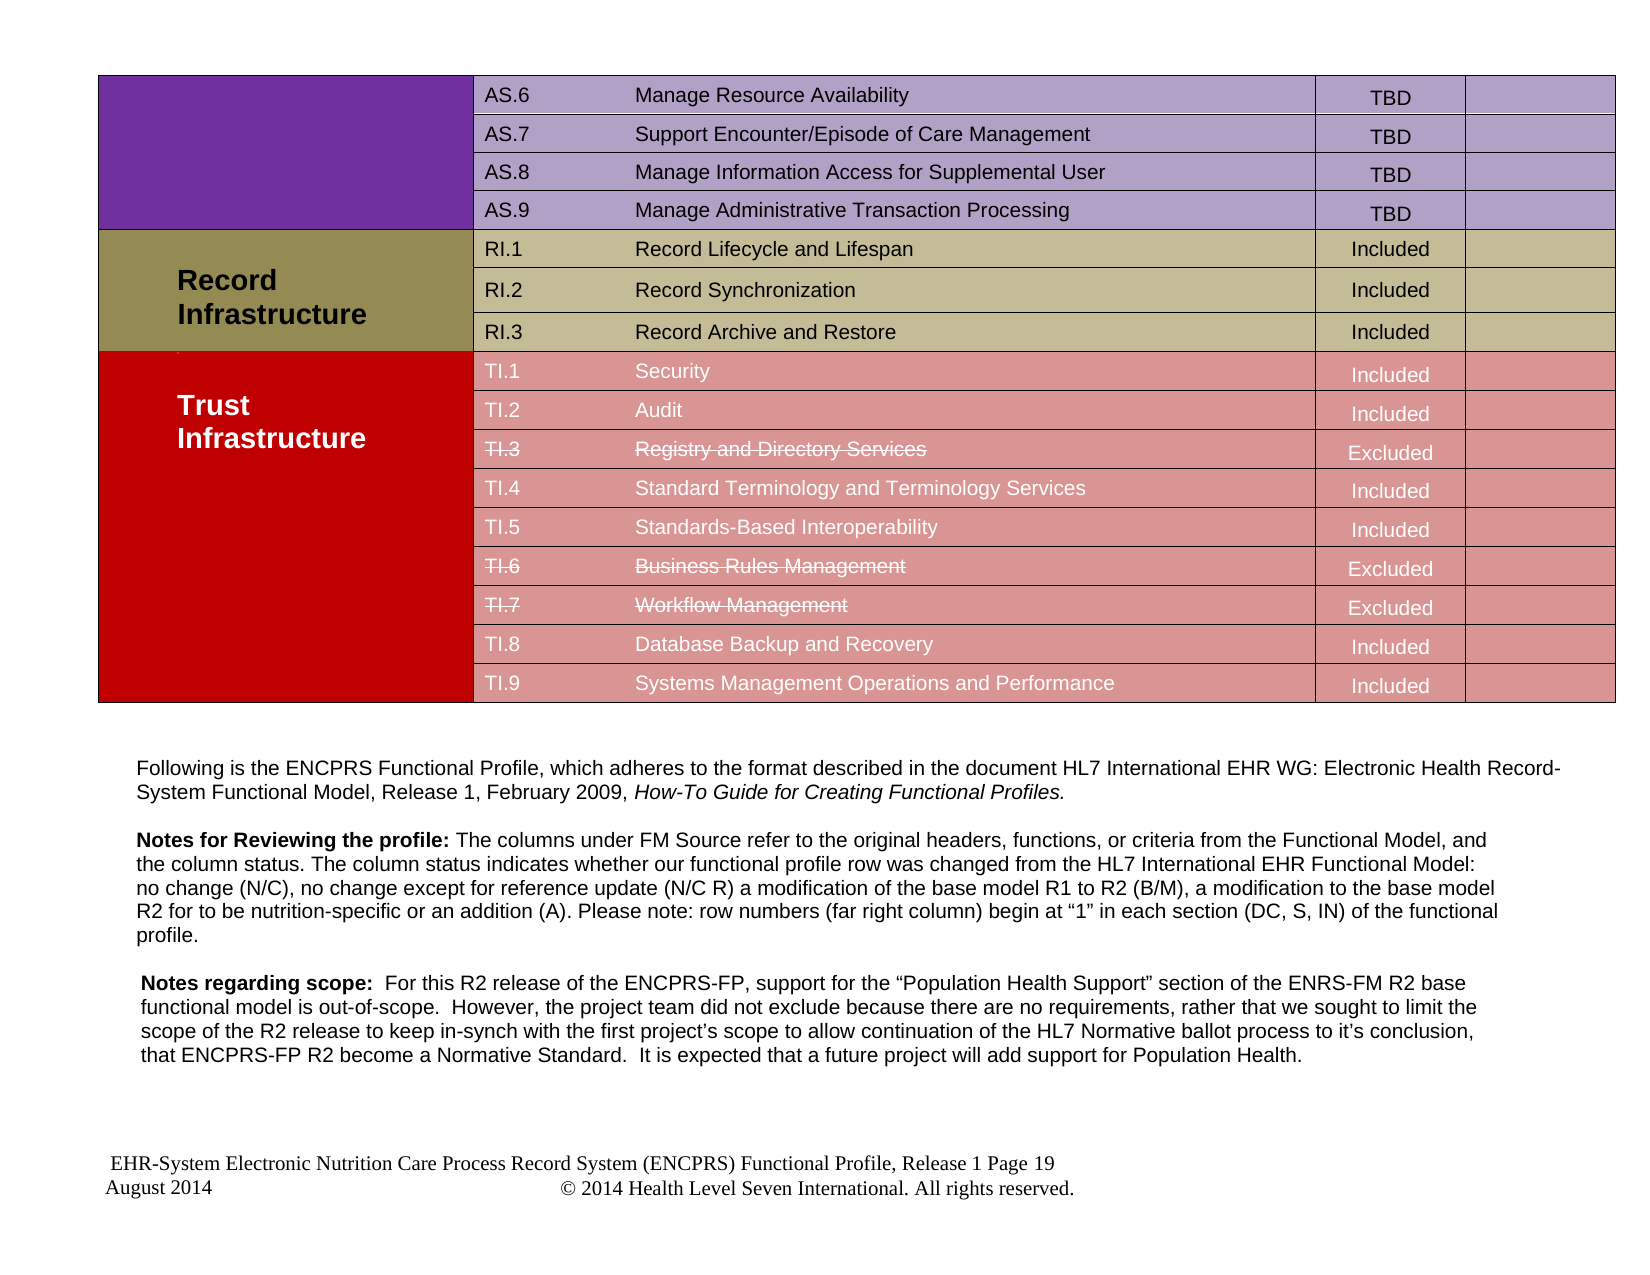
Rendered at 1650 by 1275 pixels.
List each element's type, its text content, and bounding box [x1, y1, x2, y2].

table_cell Record Archive and Restore [566, 313, 1315, 351]
table_cell Excluded [1316, 430, 1465, 468]
table_cell TI.2 [474, 391, 566, 429]
table_cell Included [1316, 664, 1465, 702]
table_cell [1466, 625, 1615, 663]
table_cell [1466, 191, 1615, 229]
table_cell TBD [1316, 191, 1465, 229]
table_cell TI.3 [474, 430, 566, 468]
table_cell [1466, 115, 1615, 152]
table_cell Included [1316, 625, 1465, 663]
table_cell Excluded [1316, 586, 1465, 624]
text Following is the ENCPRS Functional Profile, which adheres to the format described in the document HL7 International EHR WG: Electronic Health Record- System Functional Model, Release 1, February 2009, How-To Guide for Creating Functional Profiles. [136, 756, 1571, 803]
table_cell [1466, 153, 1615, 190]
table_cell Support Encounter/Episode of Care Management [566, 115, 1315, 152]
table_cell TI.6 [474, 547, 566, 585]
table_cell TI.4 [474, 469, 566, 507]
text Notes regarding scope: For this R2 release of the ENCPRS-FP, support for the “Population Health Support” section of the ENRS-FM R2 base functional model is out-of-scope. However, the project team did not exclude because there are no requirements, rather that we sought to limit the scope of the R2 release to keep in-synch with the first project’s scope to allow continuation of the HL7 Normative ballot process to it’s conclusion, that ENCPRS-FP R2 become a Normative Standard. It is expected that a future project will add support for Population Health. [141, 971, 1504, 1067]
table_cell AS.9 [474, 191, 566, 229]
table_cell [1466, 76, 1615, 113]
table_cell RI.3 [474, 313, 566, 351]
table_cell [1466, 469, 1615, 507]
table_cell TI.8 [474, 625, 566, 663]
table_cell Standard Terminology and Terminology Services [566, 469, 1315, 507]
table_cell Business Rules Management [566, 547, 1315, 585]
table_cell Included [1316, 469, 1465, 507]
table_cell Included [1316, 268, 1465, 312]
table_cell Manage Information Access for Supplemental User [566, 153, 1315, 190]
table_cell TI.5 [474, 508, 566, 546]
table_cell Workflow Management [566, 586, 1315, 624]
table_cell RI.1 [474, 230, 566, 267]
table_cell Tr Trust Infrastructure [99, 351, 473, 702]
table_cell [1466, 352, 1615, 390]
table_cell TI.1 [474, 352, 566, 390]
table_cell [1466, 508, 1615, 546]
table_cell [1466, 547, 1615, 585]
table_cell Registry and Directory Services [566, 430, 1315, 468]
table_cell Excluded [1316, 547, 1465, 585]
table_cell Included [1316, 508, 1465, 546]
table_cell [1466, 664, 1615, 702]
table_cell [1466, 391, 1615, 429]
table_cell Included [1316, 391, 1465, 429]
table_cell RI.2 [474, 268, 566, 312]
table_cell TI.7 [474, 586, 566, 624]
table_cell Included [1316, 313, 1465, 351]
table_cell Included [1316, 230, 1465, 267]
table_cell [1466, 586, 1615, 624]
table_cell [1466, 230, 1615, 267]
table_cell Record Lifecycle and Lifespan [566, 230, 1315, 267]
table_cell TBD [1316, 153, 1465, 190]
table_cell Record Synchronization [566, 268, 1315, 312]
table_cell Database Backup and Recovery [566, 625, 1315, 663]
table_cell AS.6 [474, 76, 566, 113]
table_cell AS.8 [474, 153, 566, 190]
table_cell [1466, 430, 1615, 468]
table_cell Systems Management Operations and Performance [566, 664, 1315, 702]
table_cell Manage Resource Availability [566, 76, 1315, 113]
table_cell [1466, 313, 1615, 351]
table_cell TBD [1316, 115, 1465, 152]
table_cell Standards-Based Interoperability [566, 508, 1315, 546]
table_cell TI.9 [474, 664, 566, 702]
table_cell AS.7 [474, 115, 566, 152]
table_cell Audit [566, 391, 1315, 429]
table_cell Included [1316, 352, 1465, 390]
table_cell Security [566, 352, 1315, 390]
table_cell TBD [1316, 76, 1465, 113]
table_cell [1466, 268, 1615, 312]
table_cell Record Infrastructure [99, 230, 473, 351]
text Notes for Reviewing the profile: The columns under FM Source refer to the original headers, functions, or criteria from the Functional Model, and the column status. The column status indicates whether our functional profile row was changed from the HL7 International EHR Functional Model: no change (N/C), no change except for reference update (N/C R) a modification of the base model R1 to R2 (B/M), a modification to the base model R2 for to be nutrition-specific or an addition (A). Please note: row numbers (far right column) begin at “1” in each section (DC, S, IN) of the functional profile. [136, 827, 1504, 947]
table_cell Manage Administrative Transaction Processing [566, 191, 1315, 229]
